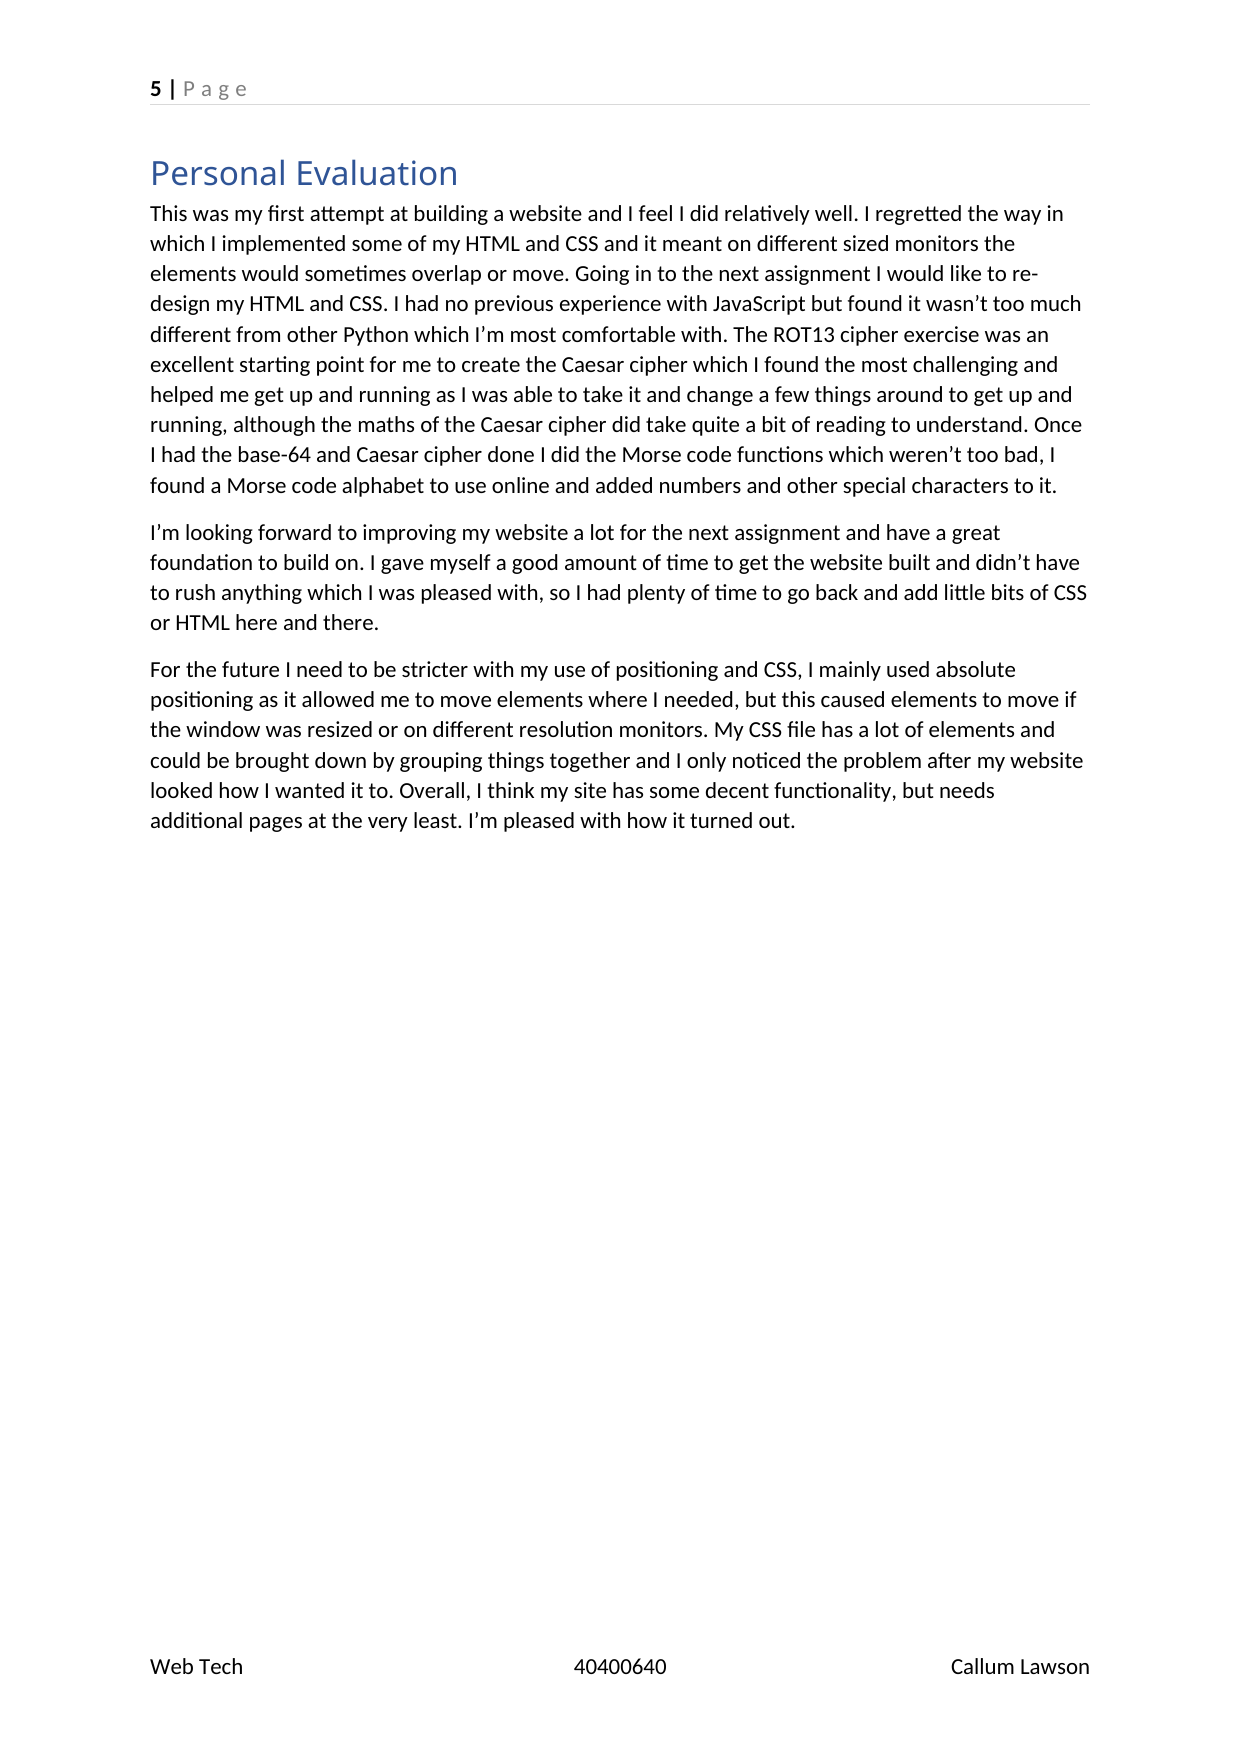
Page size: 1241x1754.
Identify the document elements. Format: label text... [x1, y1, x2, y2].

text I’m looking forward to improving my website a lot for the next assignment and have a great foundation to build on. I gave myself a good amount of time to get the website built and didn’t have to rush anything which I was pleased with, so I had plenty of time to go back and add little bits of CSS or HTML here and there. [150, 518, 1090, 636]
subtitle Personal Evaluation [150, 150, 1090, 195]
text For the future I need to be stricter with my use of positioning and CSS, I mainly used absolute positioning as it allowed me to move elements where I needed, but this caused elements to move if the window was resized or on different resolution monitors. My CSS file has a lot of elements and could be brought down by grouping things together and I only noticed the problem after my website looked how I wanted it to. Overall, I think my site has some decent functionality, but needs additional pages at the very least. I’m pleased with how it turned out. [150, 655, 1090, 834]
text This was my first attempt at building a website and I feel I did relatively well. I regretted the way in which I implemented some of my HTML and CSS and it meant on different sized monitors the elements would sometimes overlap or move. Going in to the next assignment I would like to re-design my HTML and CSS. I had no previous experience with JavaScript but found it wasn’t too much different from other Python which I’m most comfortable with. The ROT13 cipher exercise was an excellent starting point for me to create the Caesar cipher which I found the most challenging and helped me get up and running as I was able to take it and change a few things around to get up and running, although the maths of the Caesar cipher did take quite a bit of reading to understand. Once I had the base-64 and Caesar cipher done I did the Morse code functions which weren’t too bad, I found a Morse code alphabet to use online and added numbers and other special characters to it. [150, 199, 1090, 499]
